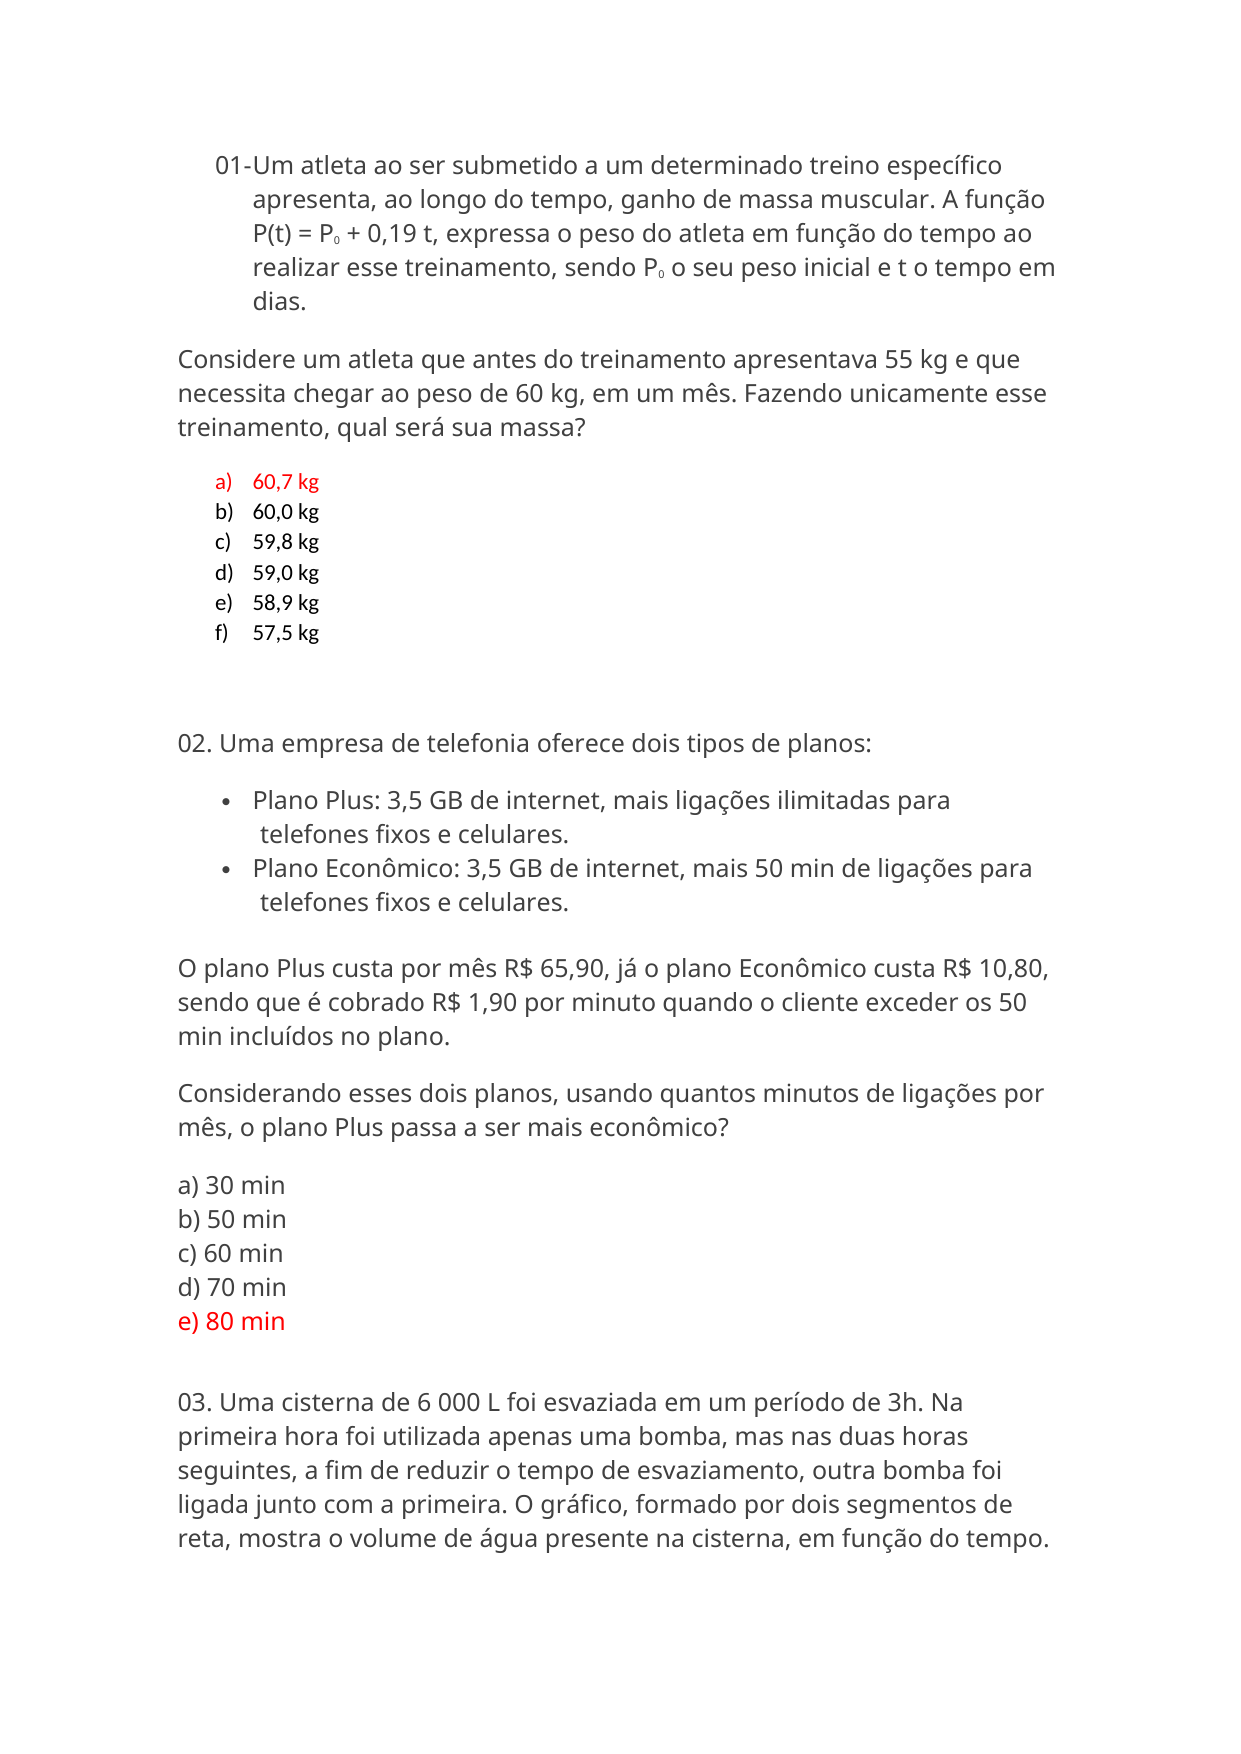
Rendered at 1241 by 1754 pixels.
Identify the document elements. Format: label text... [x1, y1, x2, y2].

list 57,5 kg [215, 618, 1063, 646]
list Plano Plus: 3,5 GB de internet, mais ligações ilimitadas para telefones fixos e celulares. [222, 783, 1063, 851]
list 59,8 kg [215, 527, 1063, 555]
text 03. Uma cisterna de 6 000 L foi esvaziada em um período de 3h. Na primeira hora foi utilizada apenas uma bomba, mas nas duas horas seguintes, a fim de reduzir o tempo de esvaziamento, outra bomba foi ligada junto com a primeira. O gráfico, formado por dois segmentos de reta, mostra o volume de água presente na cisterna, em função do tempo. [177, 1385, 1063, 1555]
text Considere um atleta que antes do treinamento apresentava 55 kg e que necessita chegar ao peso de 60 kg, em um mês. Fazendo unicamente esse treinamento, qual será sua massa? [177, 341, 1063, 443]
list Plano Econômico: 3,5 GB de internet, mais 50 min de ligações para telefones fixos e celulares. [222, 851, 1063, 919]
list Um atleta ao ser submetido a um determinado treino específico apresenta, ao longo do tempo, ganho de massa muscular. A função P(t) = P0 + 0,19 t, expressa o peso do atleta em função do tempo ao realizar esse treinamento, sendo P0 o seu peso inicial e t o tempo em dias. [215, 148, 1063, 318]
text O plano Plus custa por mês R$ 65,90, já o plano Econômico custa R$ 10,80, sendo que é cobrado R$ 1,90 por minuto quando o cliente exceder os 50 min incluídos no plano. [177, 950, 1063, 1052]
list 60,7 kg [215, 467, 1063, 495]
list 58,9 kg [215, 588, 1063, 616]
text 02. Uma empresa de telefonia oferece dois tipos de planos: [177, 725, 1063, 759]
list 59,0 kg [215, 558, 1063, 586]
text a) 30 min b) 50 min c) 60 min d) 70 min e) 80 min [177, 1167, 1063, 1338]
text Considerando esses dois planos, usando quantos minutos de ligações por mês, o plano Plus passa a ser mais econômico? [177, 1076, 1063, 1144]
list 60,0 kg [215, 497, 1063, 525]
